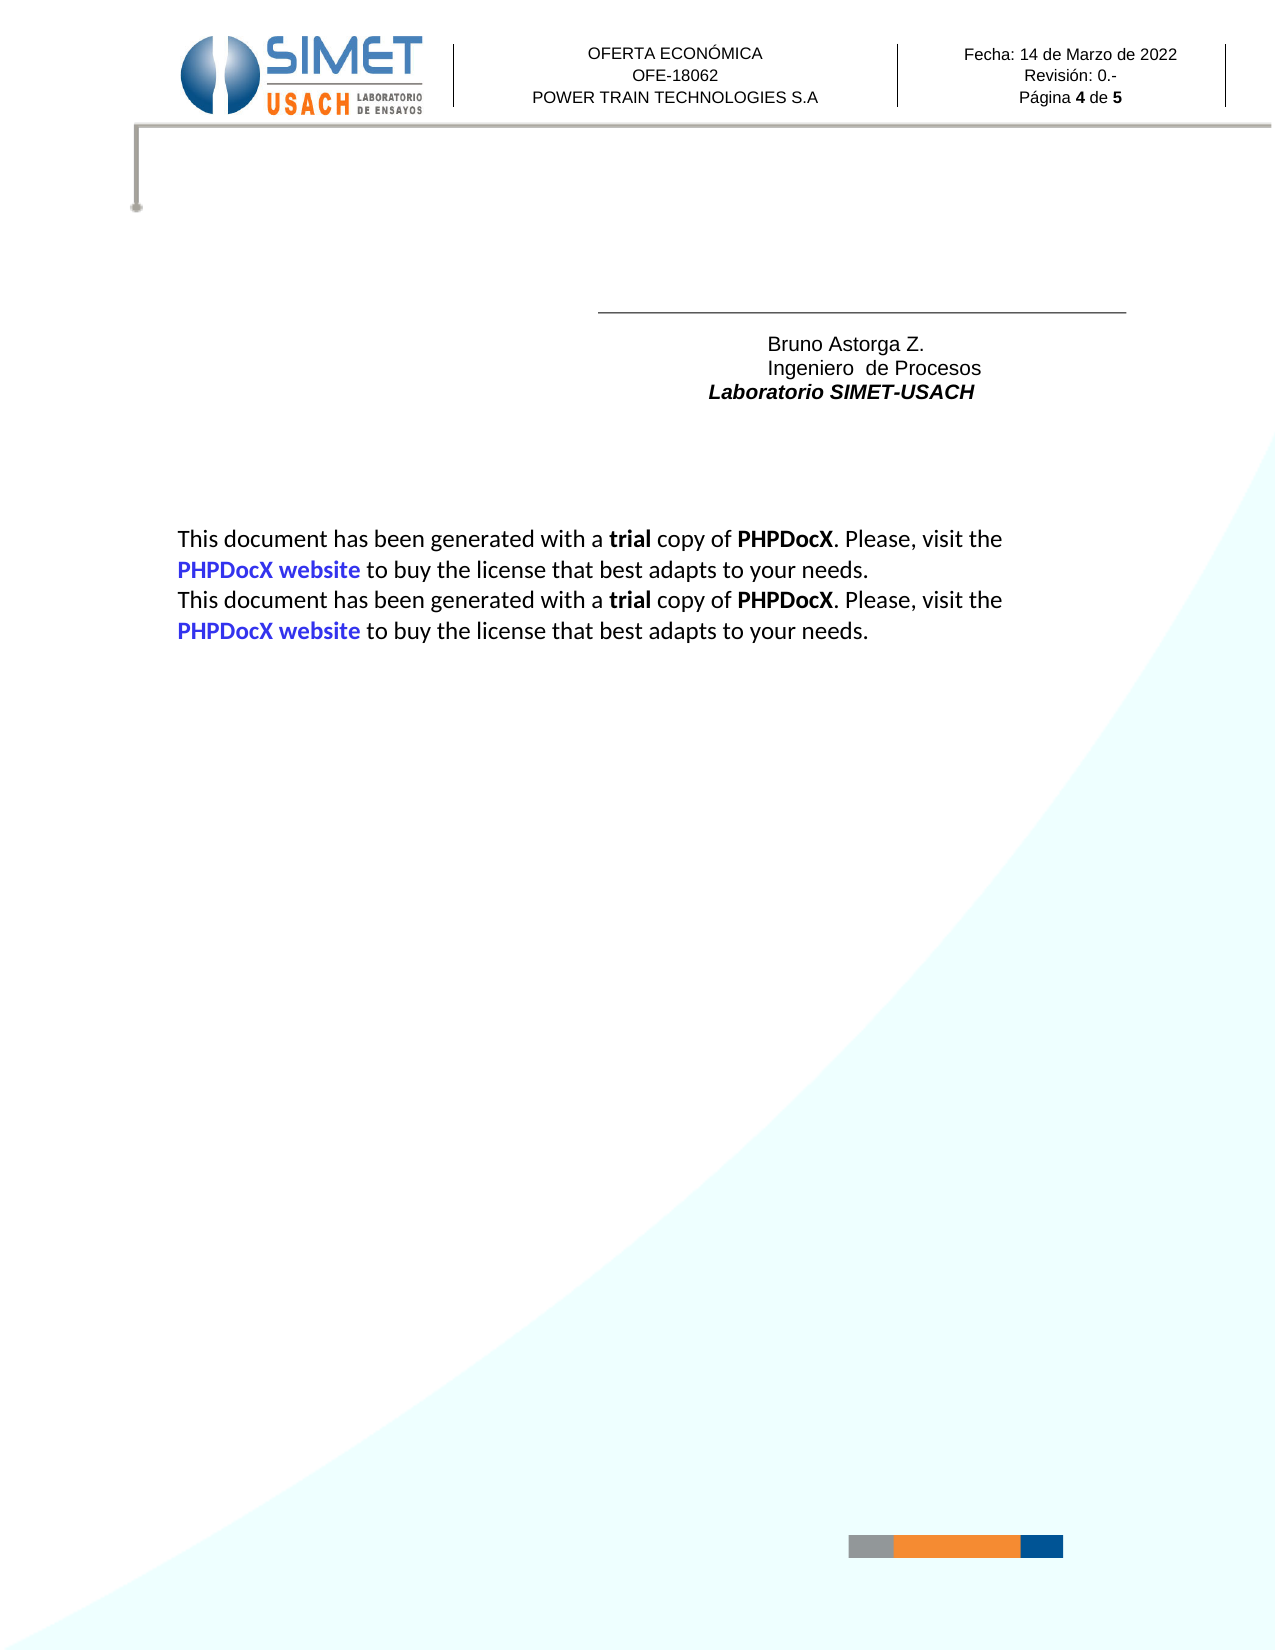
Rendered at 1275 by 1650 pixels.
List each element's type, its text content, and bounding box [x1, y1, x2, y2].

text This document has been generated with a trial copy of PHPDocX. Please, visit the PHPDocX website to buy the license that best adapts to your needs. [177, 584, 1063, 646]
text Laboratorio SIMET-USACH [177, 380, 1063, 404]
text Ingeniero de Procesos [251, 356, 1063, 380]
text Bruno Astorga Z. [251, 332, 1063, 356]
text This document has been generated with a trial copy of PHPDocX. Please, visit the PHPDocX website to buy the license that best adapts to your needs. [177, 523, 1063, 584]
picture [126, 22, 1272, 219]
